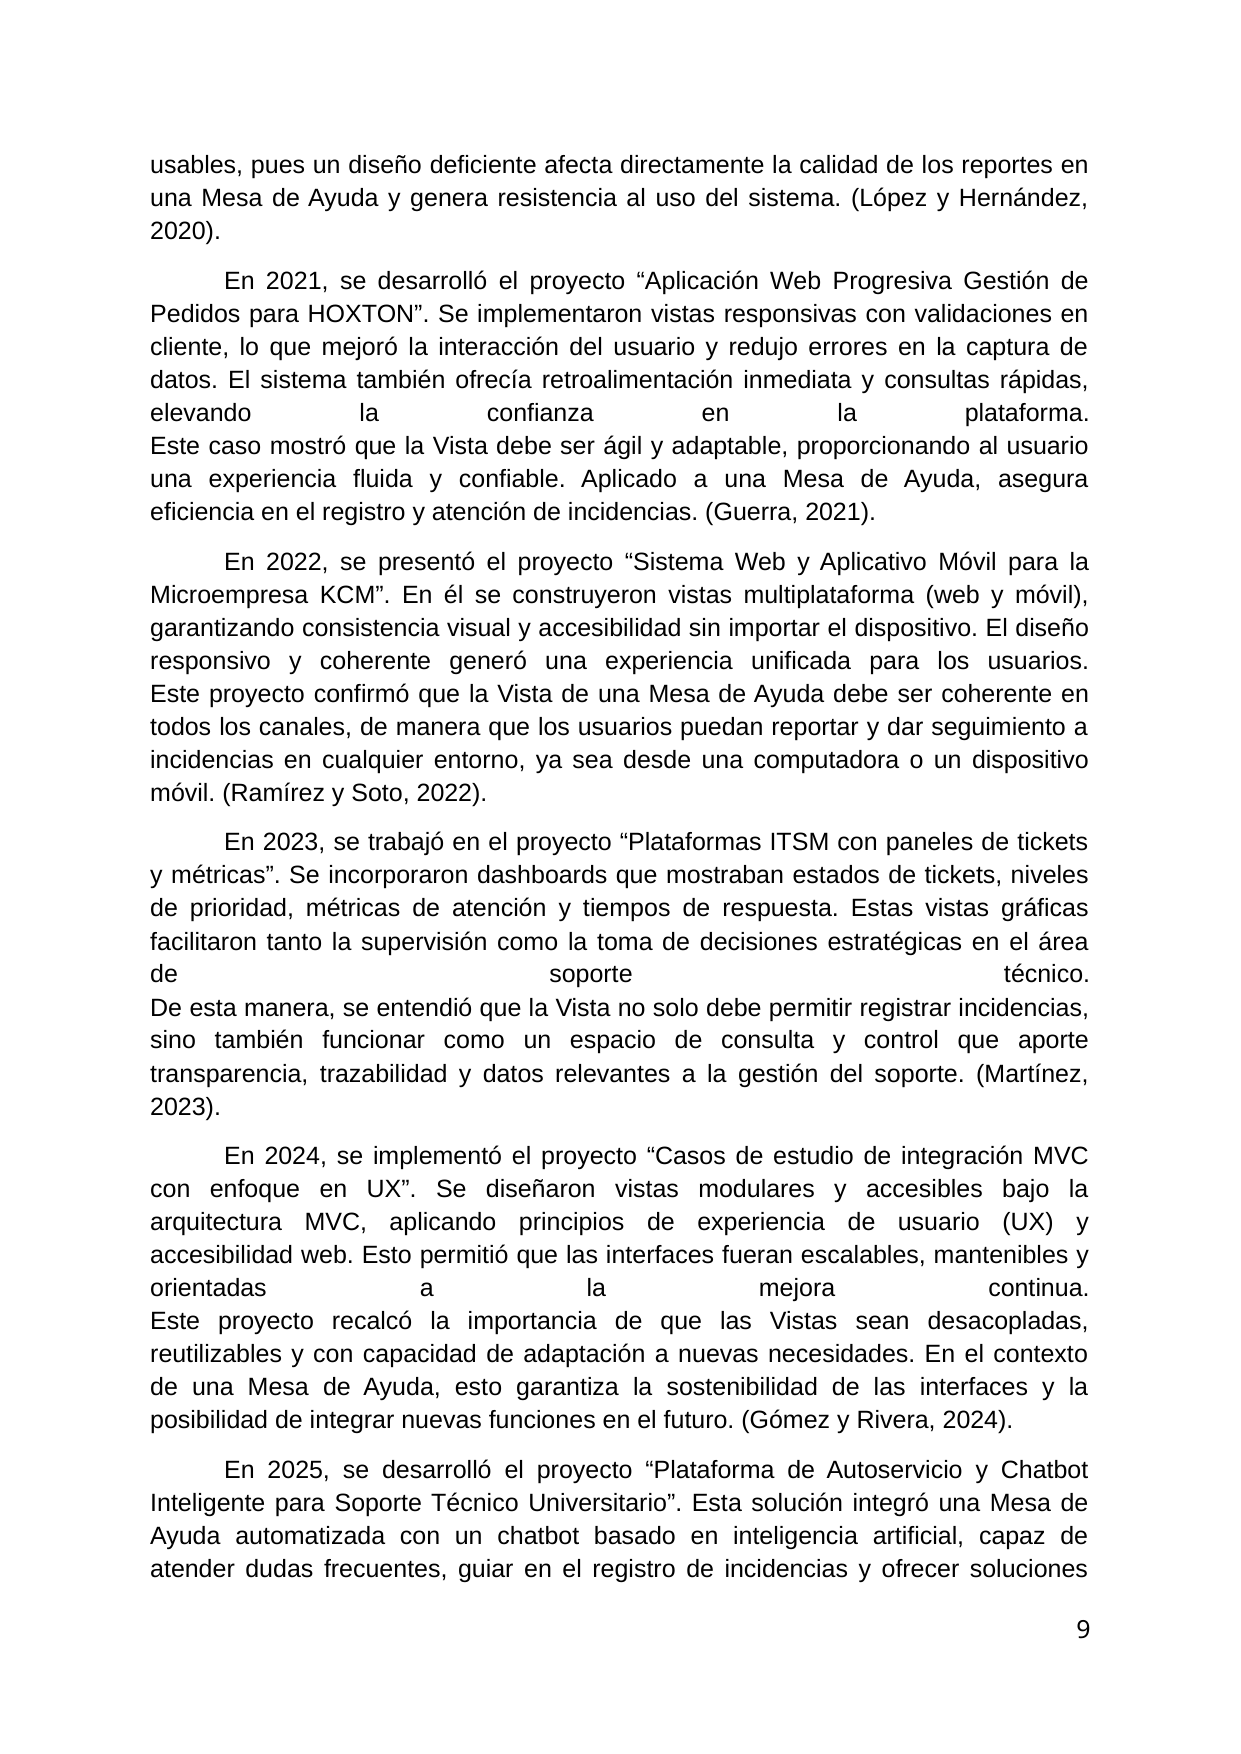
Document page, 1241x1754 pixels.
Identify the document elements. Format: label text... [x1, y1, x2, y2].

text En 2021, se desarrolló el proyecto “Aplicación Web Progresiva Gestión de Pedidos para HOXTON”. Se implementaron vistas responsivas con validaciones en cliente, lo que mejoró la interacción del usuario y redujo errores en la captura de datos. El sistema también ofrecía retroalimentación inmediata y consultas rápidas, elevando la confianza en la plataforma. Este caso mostró que la Vista debe ser ágil y adaptable, proporcionando al usuario una experiencia fluida y confiable. Aplicado a una Mesa de Ayuda, asegura eficiencia en el registro y atención de incidencias. (Guerra, 2021). [150, 266, 1090, 526]
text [150, 1455, 1090, 1583]
text En 2022, se presentó el proyecto “Sistema Web y Aplicativo Móvil para la Microempresa KCM”. En él se construyeron vistas multiplataforma (web y móvil), garantizando consistencia visual y accesibilidad sin importar el dispositivo. El diseño responsivo y coherente generó una experiencia unificada para los usuarios. Este proyecto confirmó que la Vista de una Mesa de Ayuda debe ser coherente en todos los canales, de manera que los usuarios puedan reportar y dar seguimiento a incidencias en cualquier entorno, ya sea desde una computadora o un dispositivo móvil. (Ramírez y Soto, 2022). [150, 547, 1090, 806]
text En 2023, se trabajó en el proyecto “Plataformas ITSM con paneles de tickets y métricas”. Se incorporaron dashboards que mostraban estados de tickets, niveles de prioridad, métricas de atención y tiempos de respuesta. Estas vistas gráficas facilitaron tanto la supervisión como la toma de decisiones estratégicas en el área de soporte técnico. De esta manera, se entendió que la Vista no solo debe permitir registrar incidencias, sino también funcionar como un espacio de consulta y control que aporte transparencia, trazabilidad y datos relevantes a la gestión del soporte. (Martínez, 2023). [150, 827, 1090, 1120]
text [150, 150, 1090, 245]
text En 2024, se implementó el proyecto “Casos de estudio de integración MVC con enfoque en UX”. Se diseñaron vistas modulares y accesibles bajo la arquitectura MVC, aplicando principios de experiencia de usuario (UX) y accesibilidad web. Esto permitió que las interfaces fueran escalables, mantenibles y orientadas a la mejora continua. Este proyecto recalcó la importancia de que las Vistas sean desacopladas, reutilizables y con capacidad de adaptación a nuevas necesidades. En el contexto de una Mesa de Ayuda, esto garantiza la sostenibilidad de las interfaces y la posibilidad de integrar nuevas funciones en el futuro. (Gómez y Rivera, 2024). [150, 1141, 1090, 1434]
